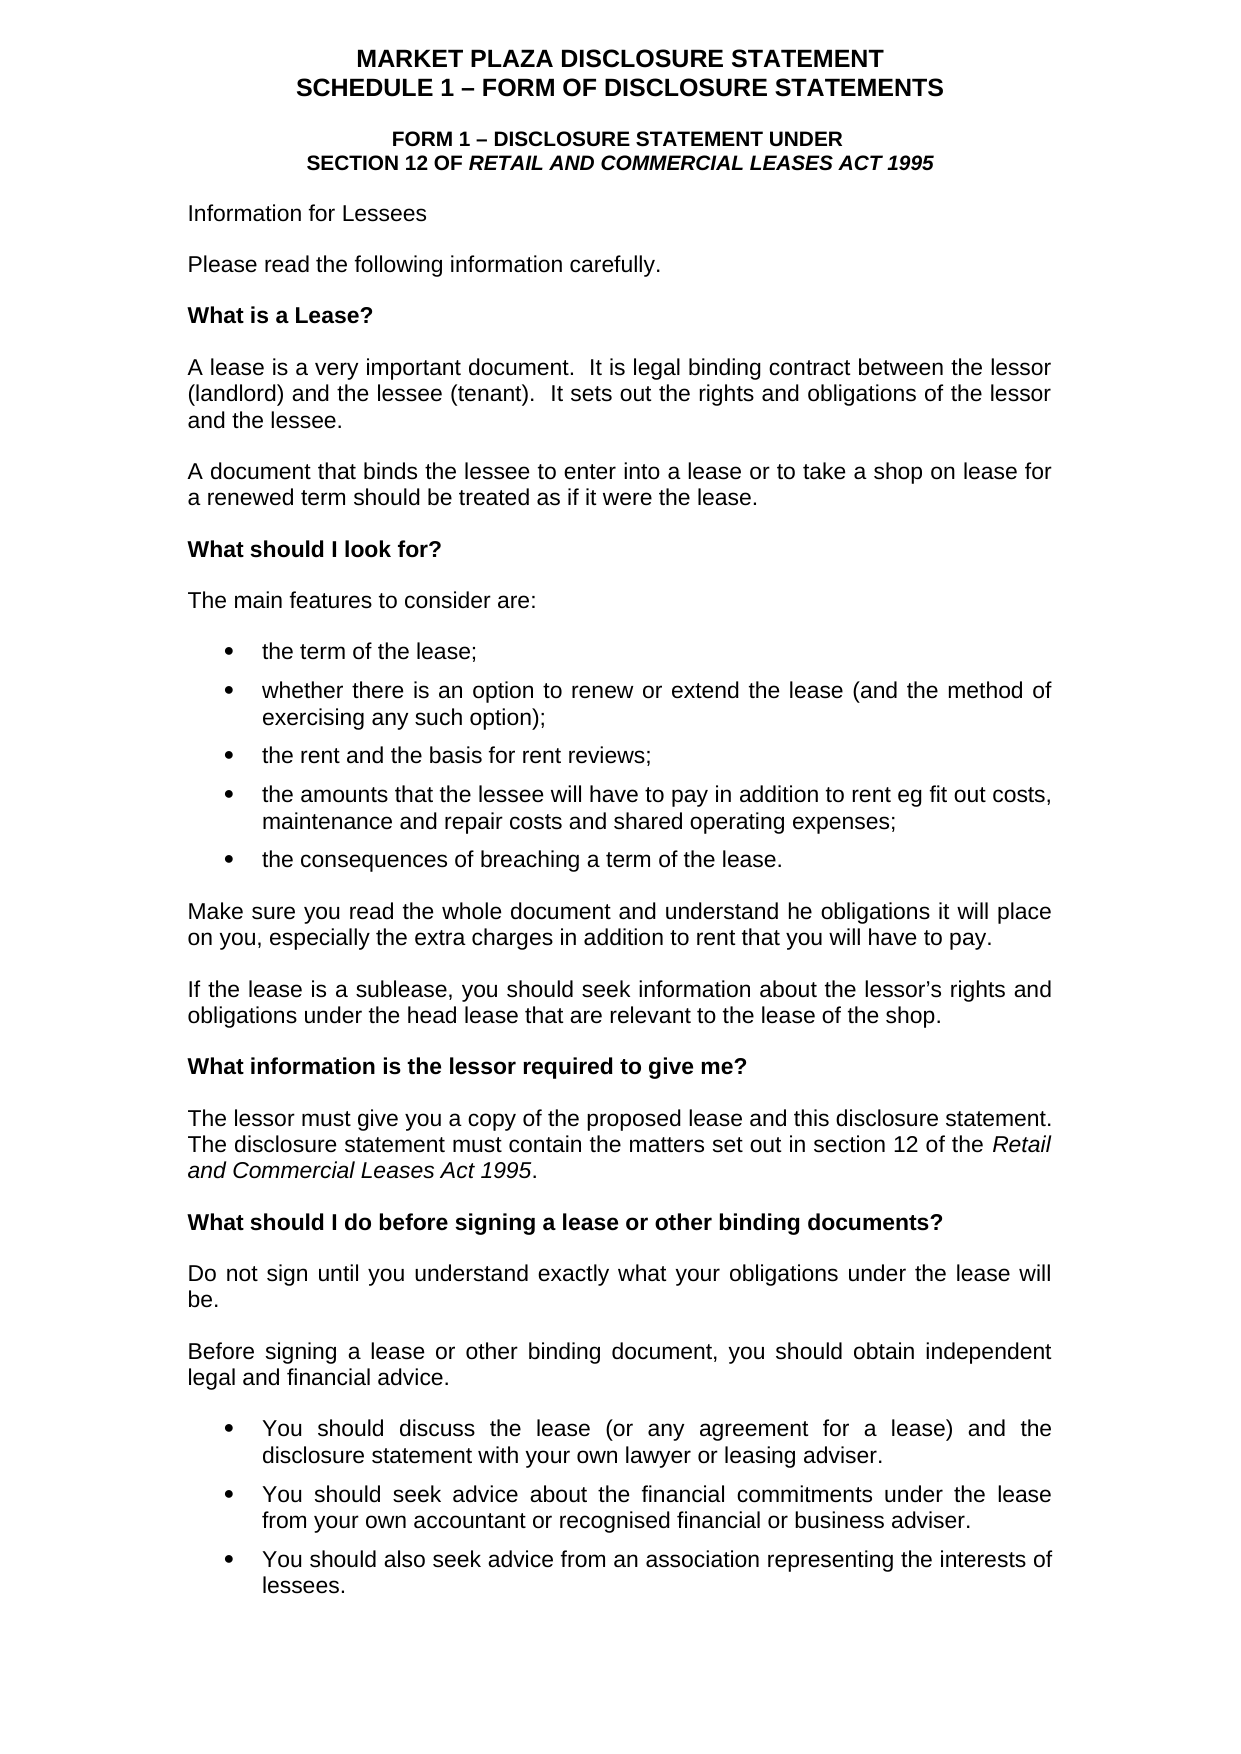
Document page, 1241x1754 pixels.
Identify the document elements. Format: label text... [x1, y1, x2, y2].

list You should discuss the lease (or any agreement for a lease) and the disclosure statement with your own lawyer or leasing adviser. [225, 1415, 1053, 1468]
text A document that binds the lessee to enter into a lease or to take a shop on lease for a renewed term should be treated as if it were the lease. [187, 458, 1053, 511]
text What information is the lessor required to give me? [187, 1053, 1053, 1079]
text What should I do before signing a lease or other binding documents? [187, 1209, 1053, 1235]
list You should seek advice about the financial commitments under the lease from your own accountant or recognised financial or business adviser. [225, 1481, 1053, 1533]
list You should also seek advice from an association representing the interests of lessees. [225, 1546, 1053, 1598]
text Do not sign until you understand exactly what your obligations under the lease will be. [187, 1260, 1053, 1313]
text If the lease is a sublease, you should seek information about the lessor’s rights and obligations under the head lease that are relevant to the lease of the shop. [187, 976, 1053, 1028]
text A lease is a very important document. It is legal binding contract between the lessor (landlord) and the lessee (tenant). It sets out the rights and obligations of the lessor and the lessee. [187, 354, 1053, 433]
list the rent and the basis for rent reviews; [225, 742, 1053, 769]
text Make sure you read the whole document and understand he obligations it will place on you, especially the extra charges in addition to rent that you will have to pay. [187, 898, 1053, 951]
list the consequences of breaching a term of the lease. [225, 846, 1053, 873]
list the amounts that the lessee will have to pay in addition to rent eg fit out costs, maintenance and repair costs and shared operating expenses; [225, 781, 1053, 834]
text Please read the following information carefully. [187, 251, 1053, 277]
list the term of the lease; [225, 638, 1053, 665]
list whether there is an option to renew or extend the lease (and the method of exercising any such option); [225, 677, 1053, 730]
text The lessor must give you a copy of the proposed lease and this disclosure statement. The disclosure statement must contain the matters set out in section 12 of the Retail and Commercial Leases Act 1995. [187, 1104, 1053, 1184]
text Information for Lessees [187, 200, 1053, 226]
text What should I look for? [187, 536, 1053, 562]
text What is a Lease? [187, 302, 1053, 329]
text Before signing a lease or other binding document, you should obtain independent legal and financial advice. [187, 1338, 1053, 1390]
text The main features to consider are: [187, 587, 1053, 613]
